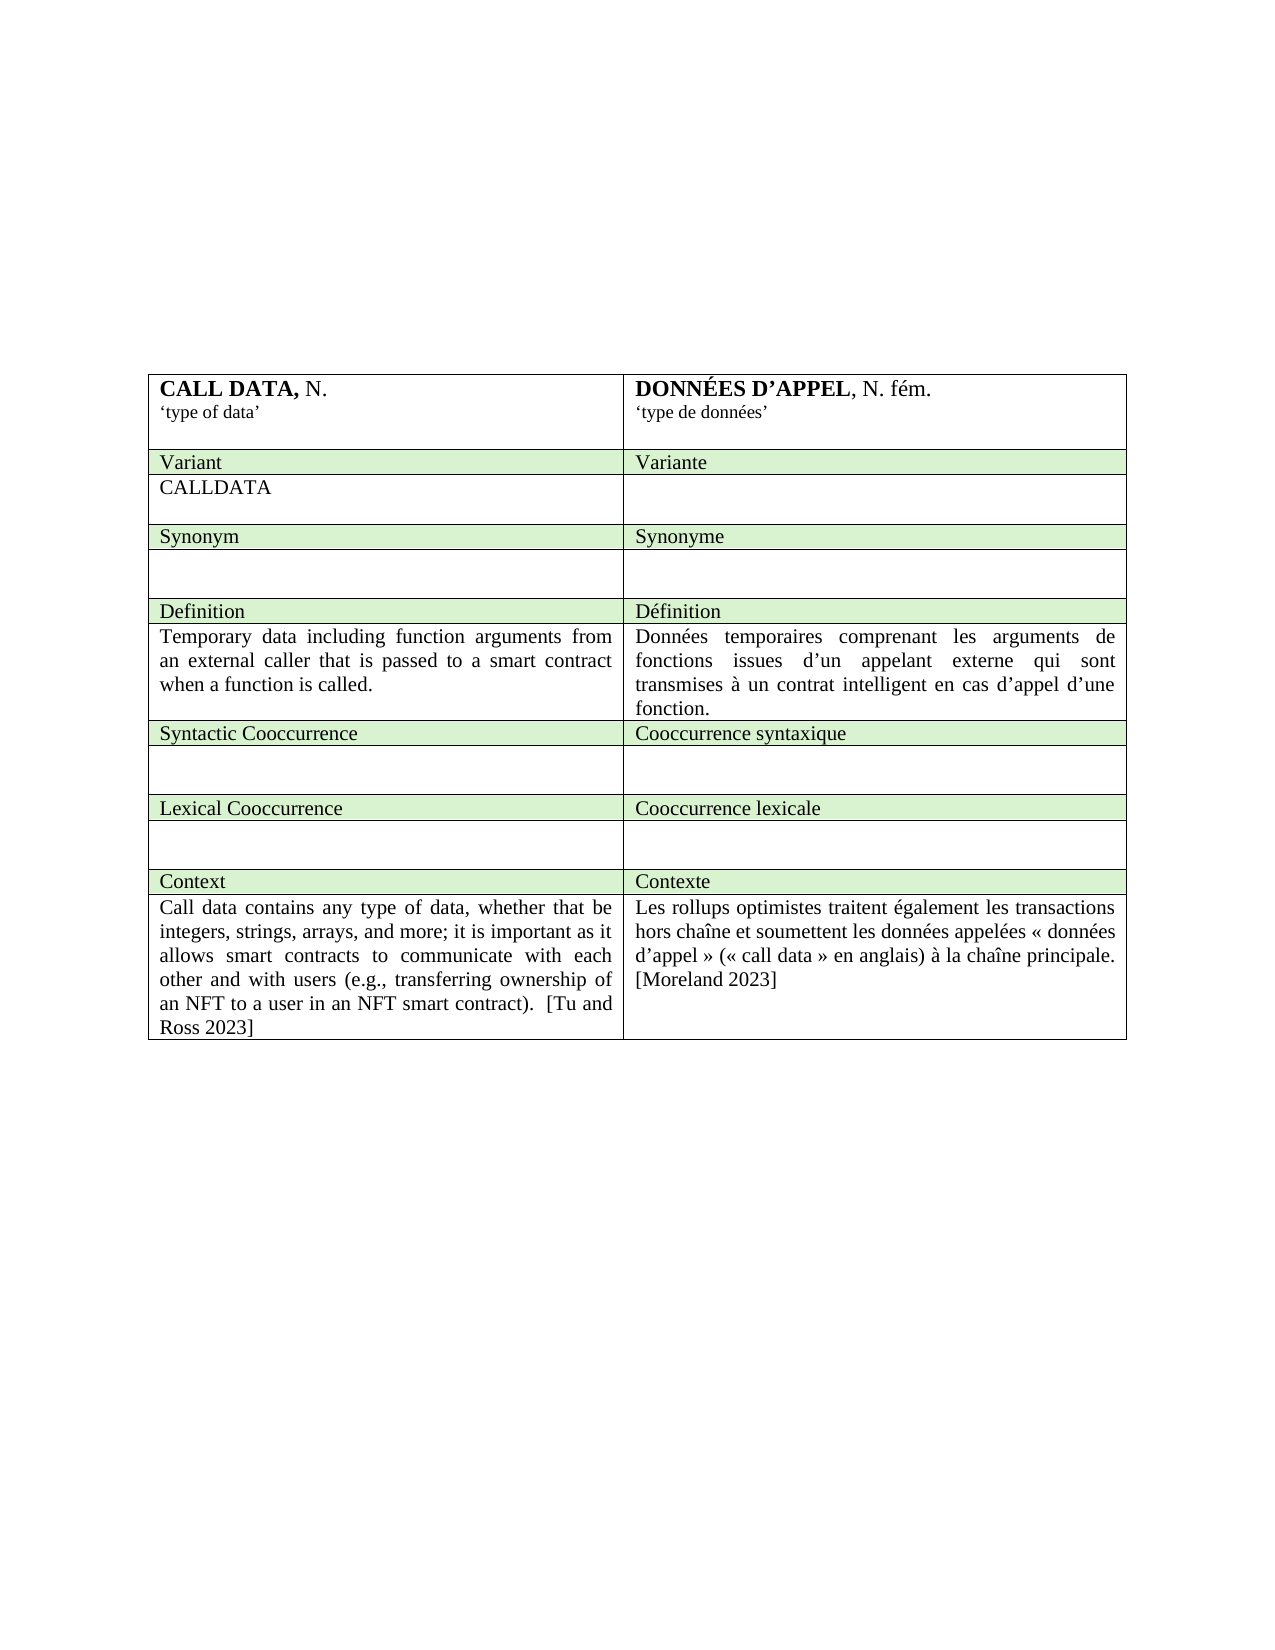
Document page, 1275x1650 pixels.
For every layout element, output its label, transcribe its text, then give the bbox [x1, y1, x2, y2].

table_header DONNÉES D’APPEL, N. fém. ‘type de données’ [624, 375, 1126, 449]
table_cell Variante [624, 450, 1126, 474]
table_cell Lexical Cooccurrence [149, 795, 623, 819]
table_cell Contexte [624, 870, 1126, 893]
table_cell Context [149, 870, 623, 893]
table_cell Synonym [149, 525, 623, 548]
table_cell Cooccurrence lexicale [624, 795, 1126, 819]
table_cell Cooccurrence syntaxique [624, 721, 1126, 745]
table_cell Syntactic Cooccurrence [149, 721, 623, 745]
table_cell Les rollups optimistes traitent également les transactions hors chaîne et soumettent les données appelées « données d’appel » (« call data » en anglais) à la chaîne principale. [Moreland 2023] [624, 895, 1126, 1039]
table_cell Variant [149, 450, 623, 474]
table_cell [624, 821, 1126, 868]
table_header CALL DATA, N. ‘type of data’ [149, 375, 623, 449]
table_cell Définition [624, 599, 1126, 623]
table_cell Call data contains any type of data, whether that be integers, strings, arrays, and more; it is important as it allows smart contracts to communicate with each other and with users (e.g., transferring ownership of an NFT to a user in an NFT smart contract). [Tu and Ross 2023] [149, 895, 623, 1039]
table_cell [624, 550, 1126, 598]
table_cell Synonyme [624, 525, 1126, 548]
table_cell [624, 746, 1126, 794]
table_cell [149, 821, 623, 868]
table_cell Temporary data including function arguments from an external caller that is passed to a smart contract when a function is called. [149, 624, 623, 720]
table_cell [149, 746, 623, 794]
table_cell [624, 475, 1126, 523]
table_cell Definition [149, 599, 623, 623]
table_cell Données temporaires comprenant les arguments de fonctions issues d’un appelant externe qui sont transmises à un contrat intelligent en cas d’appel d’une fonction. [624, 624, 1126, 720]
table_cell [149, 550, 623, 598]
table_cell CALLDATA [149, 475, 623, 523]
